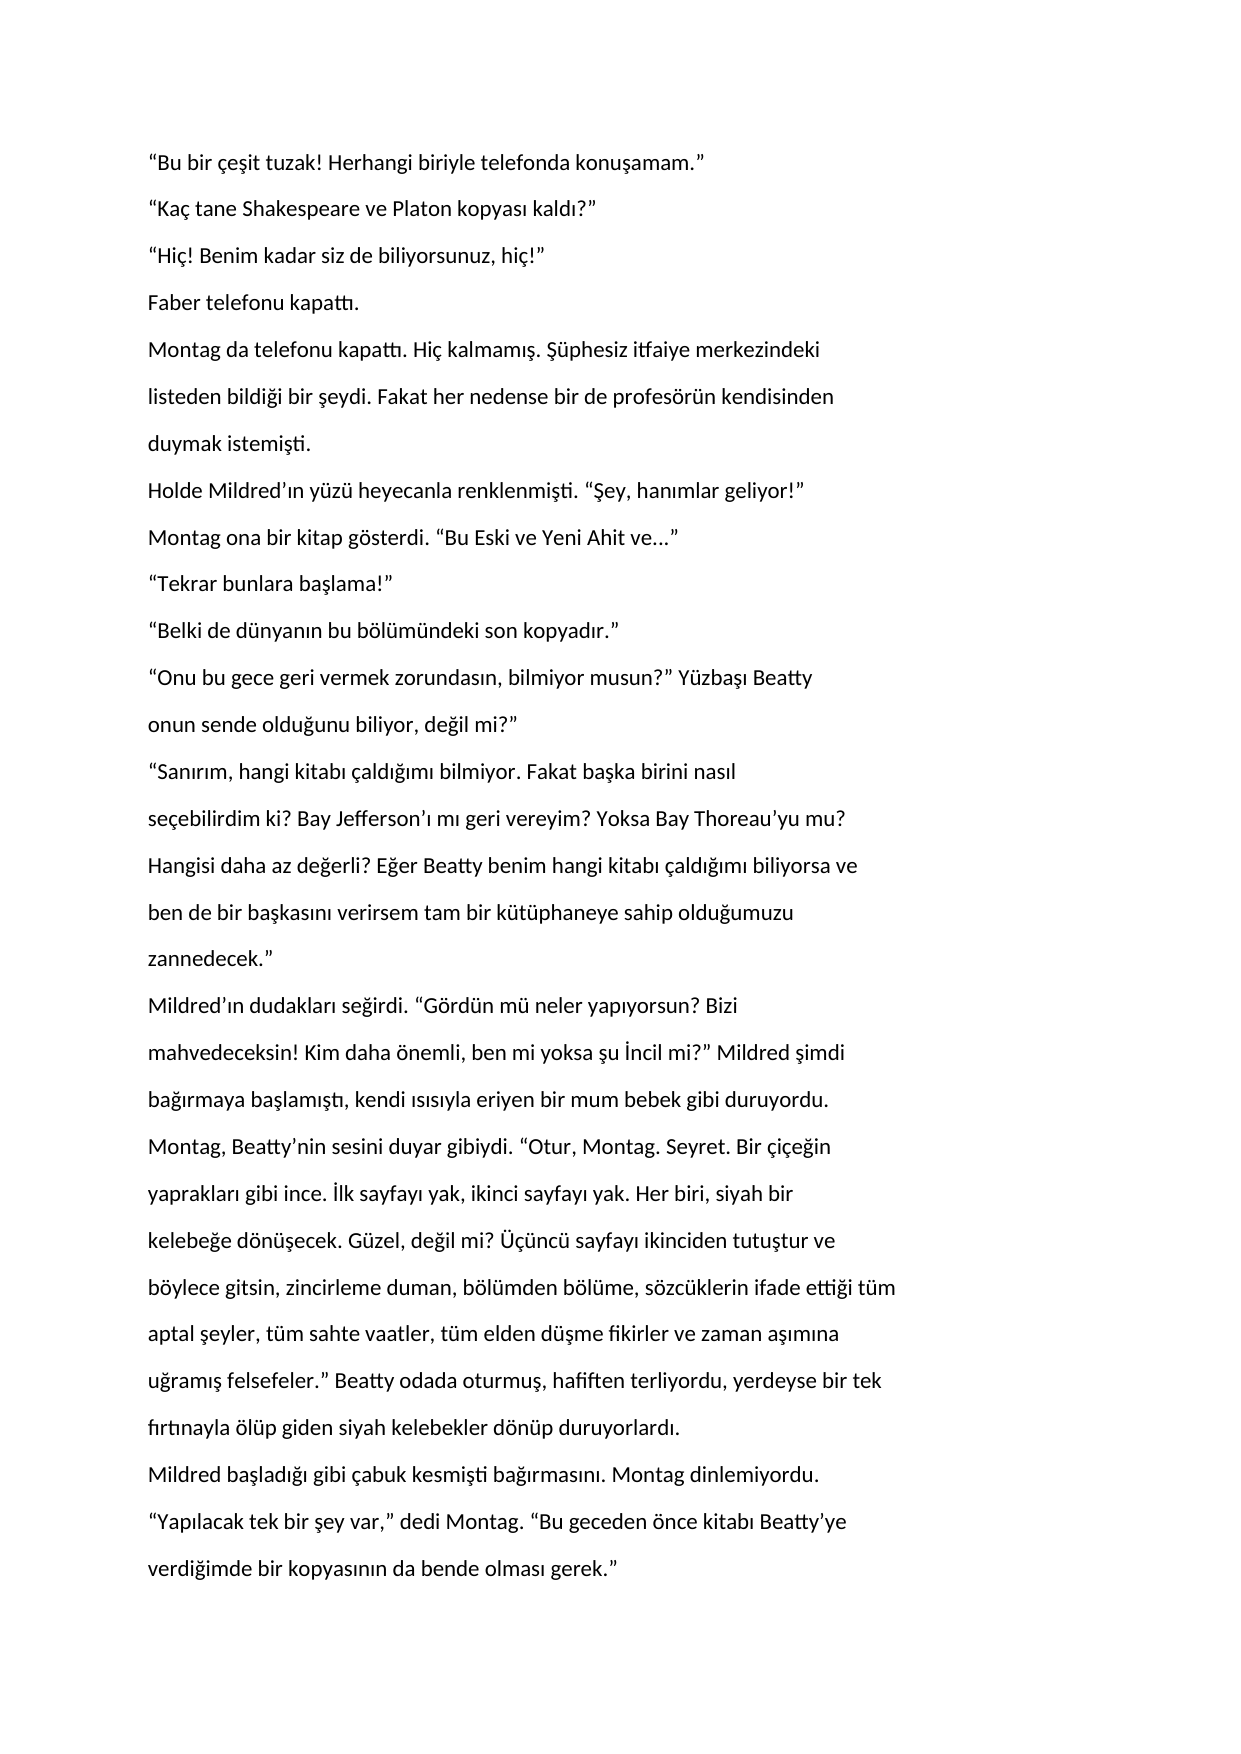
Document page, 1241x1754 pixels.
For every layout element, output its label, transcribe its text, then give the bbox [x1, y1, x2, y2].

text listeden bildiği bir şeydi. Fakat her nedense bir de profesörün kendisinden [148, 382, 1093, 410]
text uğramış felsefeler.” Beatty odada oturmuş, hafiften terliyordu, yerdeyse bir tek [148, 1366, 1093, 1394]
text “Hiç! Benim kadar siz de biliyorsunuz, hiç!” [148, 241, 1093, 269]
text “Onu bu gece geri vermek zorundasın, bilmiyor musun?” Yüzbaşı Beatty [148, 663, 1093, 691]
text “Bu bir çeşit tuzak! Herhangi biriyle telefonda konuşamam.” [148, 148, 1093, 176]
text ben de bir başkasını verirsem tam bir kütüphaneye sahip olduğumuzu [148, 898, 1093, 926]
text “Sanırım, hangi kitabı çaldığımı bilmiyor. Fakat başka birini nasıl [148, 757, 1093, 785]
text “Tekrar bunlara başlama!” [148, 569, 1093, 597]
text Montag, Beatty’nin sesini duyar gibiydi. “Otur, Montag. Seyret. Bir çiçeğin [148, 1132, 1093, 1160]
text mahvedeceksin! Kim daha önemli, ben mi yoksa şu İncil mi?” Mildred şimdi [148, 1038, 1093, 1066]
text böylece gitsin, zincirleme duman, bölümden bölüme, sözcüklerin ifade ettiği tüm [148, 1273, 1093, 1301]
text duymak istemişti. [148, 429, 1093, 457]
text bağırmaya başlamıştı, kendi ısısıyla eriyen bir mum bebek gibi duruyordu. [148, 1085, 1093, 1113]
text kelebeğe dönüşecek. Güzel, değil mi? Üçüncü sayfayı ikinciden tutuştur ve [148, 1226, 1093, 1254]
text Holde Mildred’ın yüzü heyecanla renklenmişti. “Şey, hanımlar geliyor!” [148, 476, 1093, 504]
text Hangisi daha az değerli? Eğer Beatty benim hangi kitabı çaldığımı biliyorsa ve [148, 851, 1093, 879]
text yaprakları gibi ince. İlk sayfayı yak, ikinci sayfayı yak. Her biri, siyah bir [148, 1179, 1093, 1207]
text “Belki de dünyanın bu bölümündeki son kopyadır.” [148, 616, 1093, 644]
text “Yapılacak tek bir şey var,” dedi Montag. “Bu geceden önce kitabı Beatty’ye [148, 1507, 1093, 1535]
text onun sende olduğunu biliyor, değil mi?” [148, 710, 1093, 738]
text Montag ona bir kitap gösterdi. “Bu Eski ve Yeni Ahit ve...” [148, 523, 1093, 551]
text “Kaç tane Shakespeare ve Platon kopyası kaldı?” [148, 194, 1093, 222]
text Mildred’ın dudakları seğirdi. “Gördün mü neler yapıyorsun? Bizi [148, 991, 1093, 1019]
text Faber telefonu kapattı. [148, 288, 1093, 316]
text zannedecek.” [148, 944, 1093, 972]
text Montag da telefonu kapattı. Hiç kalmamış. Şüphesiz itfaiye merkezindeki [148, 335, 1093, 363]
text fırtınayla ölüp giden siyah kelebekler dönüp duruyorlardı. [148, 1413, 1093, 1441]
text aptal şeyler, tüm sahte vaatler, tüm elden düşme fikirler ve zaman aşımına [148, 1319, 1093, 1347]
text Mildred başladığı gibi çabuk kesmişti bağırmasını. Montag dinlemiyordu. [148, 1460, 1093, 1488]
text verdiğimde bir kopyasının da bende olması gerek.” [148, 1554, 1093, 1582]
text seçebilirdim ki? Bay Jefferson’ı mı geri vereyim? Yoksa Bay Thoreau’yu mu? [148, 804, 1093, 832]
